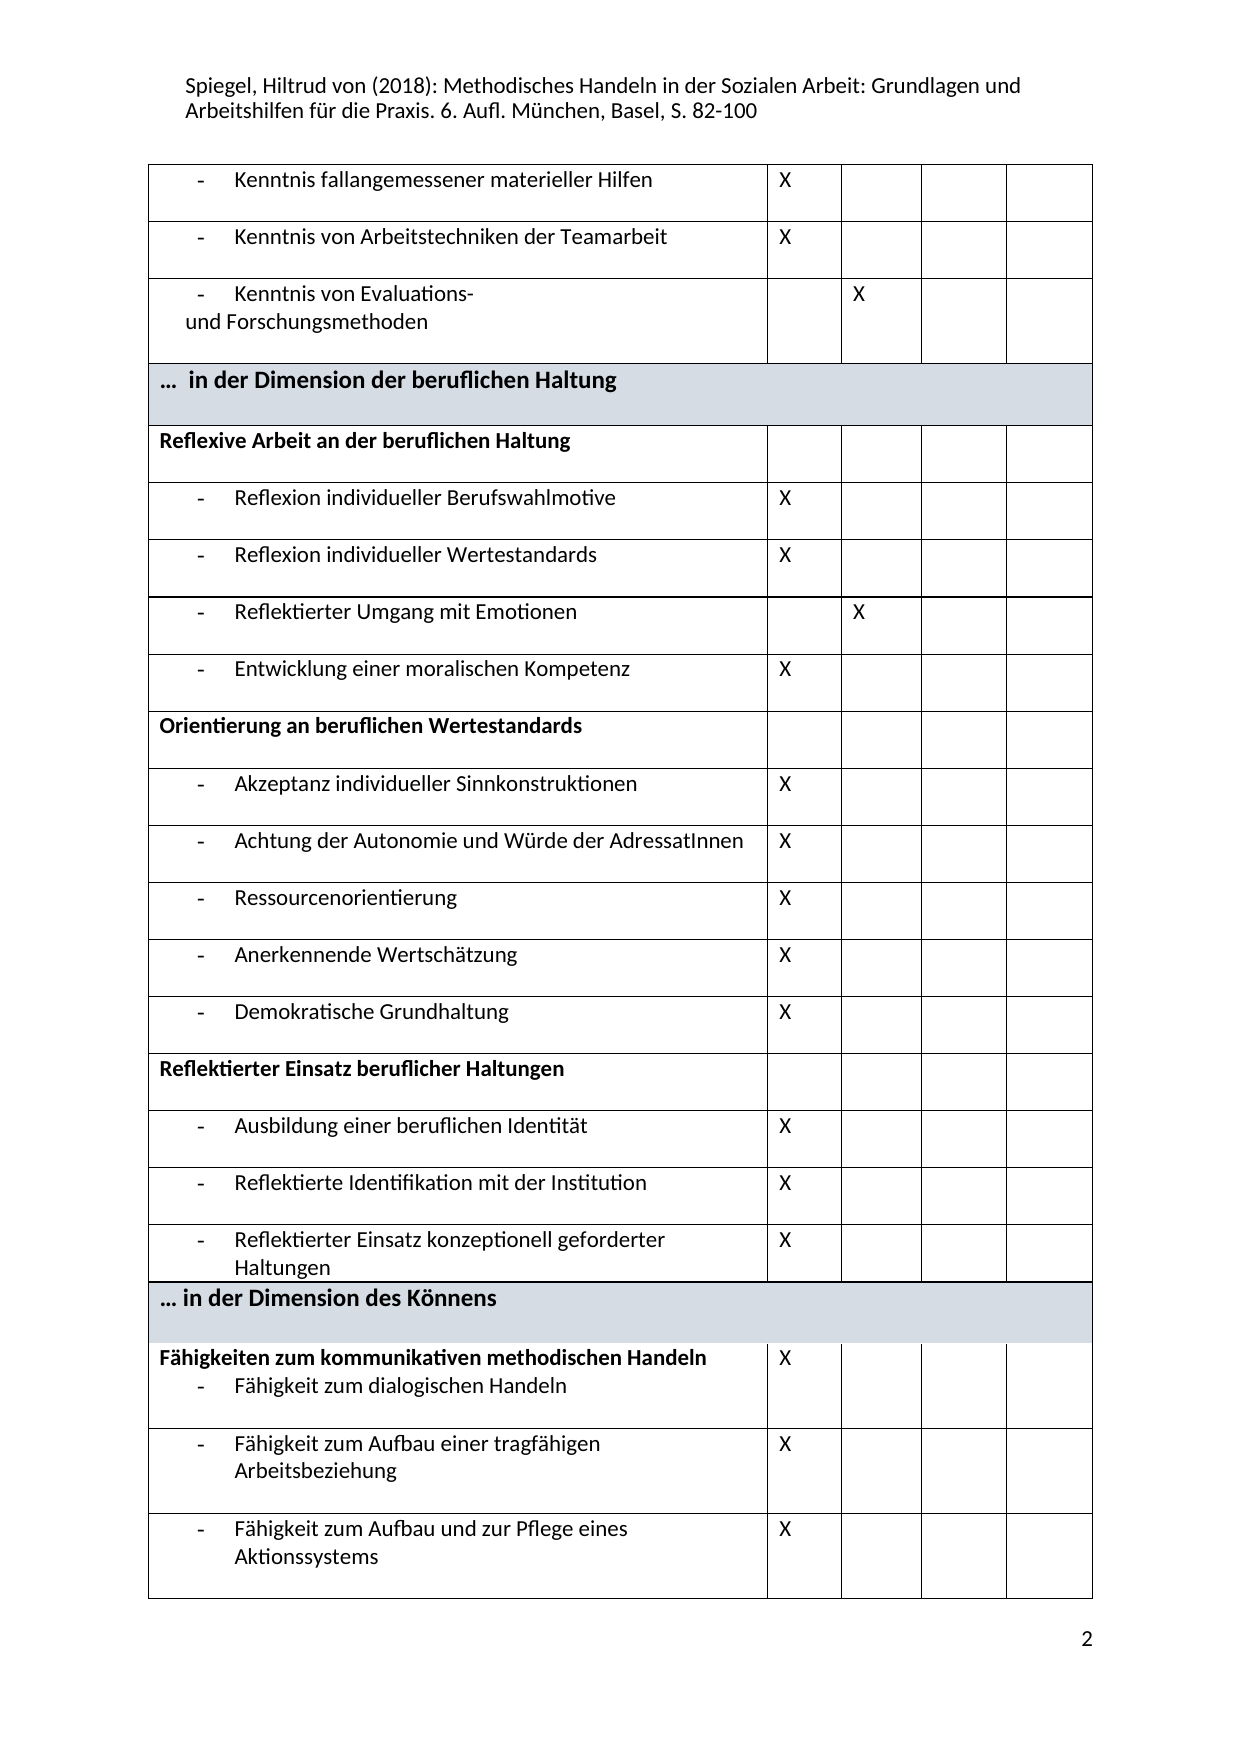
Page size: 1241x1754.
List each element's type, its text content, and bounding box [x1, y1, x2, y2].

table_cell X [768, 1168, 841, 1224]
table_cell X [768, 1429, 841, 1513]
table_cell [842, 540, 921, 596]
table_cell [1007, 712, 1092, 768]
table_cell [922, 1429, 1006, 1513]
table_cell [1007, 997, 1092, 1053]
table_cell X [768, 997, 841, 1053]
table_cell [842, 165, 921, 221]
table_cell Reflektierte Identifikation mit der Institution [149, 1168, 767, 1224]
table_cell X [768, 165, 841, 221]
table_cell [1007, 1111, 1092, 1167]
table_cell X [768, 1514, 841, 1598]
table_cell Reflektierter Einsatz konzeptionell geforderter Haltungen [149, 1225, 767, 1281]
table_cell [842, 883, 921, 939]
table_cell [922, 940, 1006, 996]
table_cell [842, 1168, 921, 1224]
table_cell [842, 1111, 921, 1167]
table_cell [1007, 598, 1092, 653]
table_cell [768, 1054, 841, 1110]
table_cell [768, 712, 841, 768]
table_cell Demokratische Grundhaltung [149, 997, 767, 1053]
table_cell [922, 1514, 1006, 1598]
table_cell Ressourcenorientierung [149, 883, 767, 939]
table_cell [842, 655, 921, 711]
table_cell [842, 483, 921, 539]
table_cell [842, 1054, 921, 1110]
table_cell [922, 540, 1006, 596]
table_cell [842, 769, 921, 825]
table_cell [1007, 883, 1092, 939]
table_cell [842, 940, 921, 996]
table_cell X [768, 222, 841, 278]
table_cell [1007, 540, 1092, 596]
table_cell [1007, 426, 1092, 482]
table_cell X [768, 826, 841, 882]
table_cell [842, 1429, 921, 1513]
table_cell [768, 598, 841, 653]
table_cell [1007, 940, 1092, 996]
table_cell [922, 997, 1006, 1053]
table_cell [842, 1344, 921, 1428]
table_cell [1007, 826, 1092, 882]
table_cell Achtung der Autonomie und Würde der AdressatInnen [149, 826, 767, 882]
table_cell [922, 1168, 1006, 1224]
table_cell [922, 655, 1006, 711]
table_cell X [768, 769, 841, 825]
table_cell [922, 826, 1006, 882]
table_cell [1007, 655, 1092, 711]
table_cell Kenntnis von Arbeitstechniken der Teamarbeit [149, 222, 767, 278]
table_cell [922, 165, 1006, 221]
table_cell [1007, 1429, 1092, 1513]
table_cell [1007, 1168, 1092, 1224]
table_cell X [768, 1111, 841, 1167]
table_cell [768, 279, 841, 363]
table_cell [922, 1225, 1006, 1281]
table_cell [1007, 165, 1092, 221]
table_cell X [768, 655, 841, 711]
table_cell [922, 222, 1006, 278]
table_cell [149, 165, 767, 221]
table_cell [922, 1111, 1006, 1167]
table_cell [1007, 279, 1092, 363]
table_cell [842, 222, 921, 278]
table_cell [842, 1225, 921, 1281]
table_cell [922, 279, 1006, 363]
table_cell [768, 426, 841, 482]
table_cell X [768, 883, 841, 939]
table_cell [1007, 769, 1092, 825]
table_cell X [768, 1344, 841, 1428]
table_cell Ausbildung einer beruflichen Identität [149, 1111, 767, 1167]
table_cell [1007, 1514, 1092, 1598]
table_cell X [842, 279, 921, 363]
table_cell Reflexion individueller Berufswahlmotive [149, 483, 767, 539]
table_cell [922, 426, 1006, 482]
table_cell Anerkennende Wertschätzung [149, 940, 767, 996]
table_cell Reflexive Arbeit an der beruflichen Haltung [149, 426, 767, 482]
table_cell [842, 712, 921, 768]
table_cell [922, 883, 1006, 939]
table_cell Kenntnis von Evaluations- und Forschungsmethoden [149, 279, 767, 363]
table_cell [842, 997, 921, 1053]
table_cell Fähigkeit zum Aufbau einer tragfähigen Arbeitsbeziehung [149, 1429, 767, 1513]
table_cell [922, 483, 1006, 539]
table_cell [922, 769, 1006, 825]
table_cell [922, 1054, 1006, 1110]
table_cell Reflektierter Umgang mit Emotionen [149, 598, 767, 653]
table_cell X [768, 1225, 841, 1281]
table_cell [1007, 1344, 1092, 1428]
table_cell … in der Dimension des Könnens [149, 1283, 1092, 1343]
table_cell X [842, 598, 921, 653]
table_cell X [768, 483, 841, 539]
table_cell [922, 598, 1006, 653]
table_cell Fähigkeiten zum kommunikativen methodischen Handeln Fähigkeit zum dialogischen Handeln [149, 1344, 767, 1428]
table_cell Entwicklung einer moralischen Kompetenz [149, 655, 767, 711]
table_cell Akzeptanz individueller Sinnkonstruktionen [149, 769, 767, 825]
table_cell [1007, 222, 1092, 278]
table_cell [922, 712, 1006, 768]
table_cell [1007, 1225, 1092, 1281]
table_cell [1007, 483, 1092, 539]
table_cell X [768, 940, 841, 996]
table_cell Orientierung an beruflichen Wertestandards [149, 712, 767, 768]
table_cell [922, 1344, 1006, 1428]
table_cell … in der Dimension der beruflichen Haltung [149, 364, 1092, 425]
table_cell [842, 1514, 921, 1598]
table_cell Reflexion individueller Wertestandards [149, 540, 767, 596]
table_cell [1007, 1054, 1092, 1110]
table_cell X [768, 540, 841, 596]
table_cell Reflektierter Einsatz beruflicher Haltungen [149, 1054, 767, 1110]
table_cell Fähigkeit zum Aufbau und zur Pflege eines Aktionssystems [149, 1514, 767, 1598]
table_cell [842, 426, 921, 482]
table_cell [842, 826, 921, 882]
